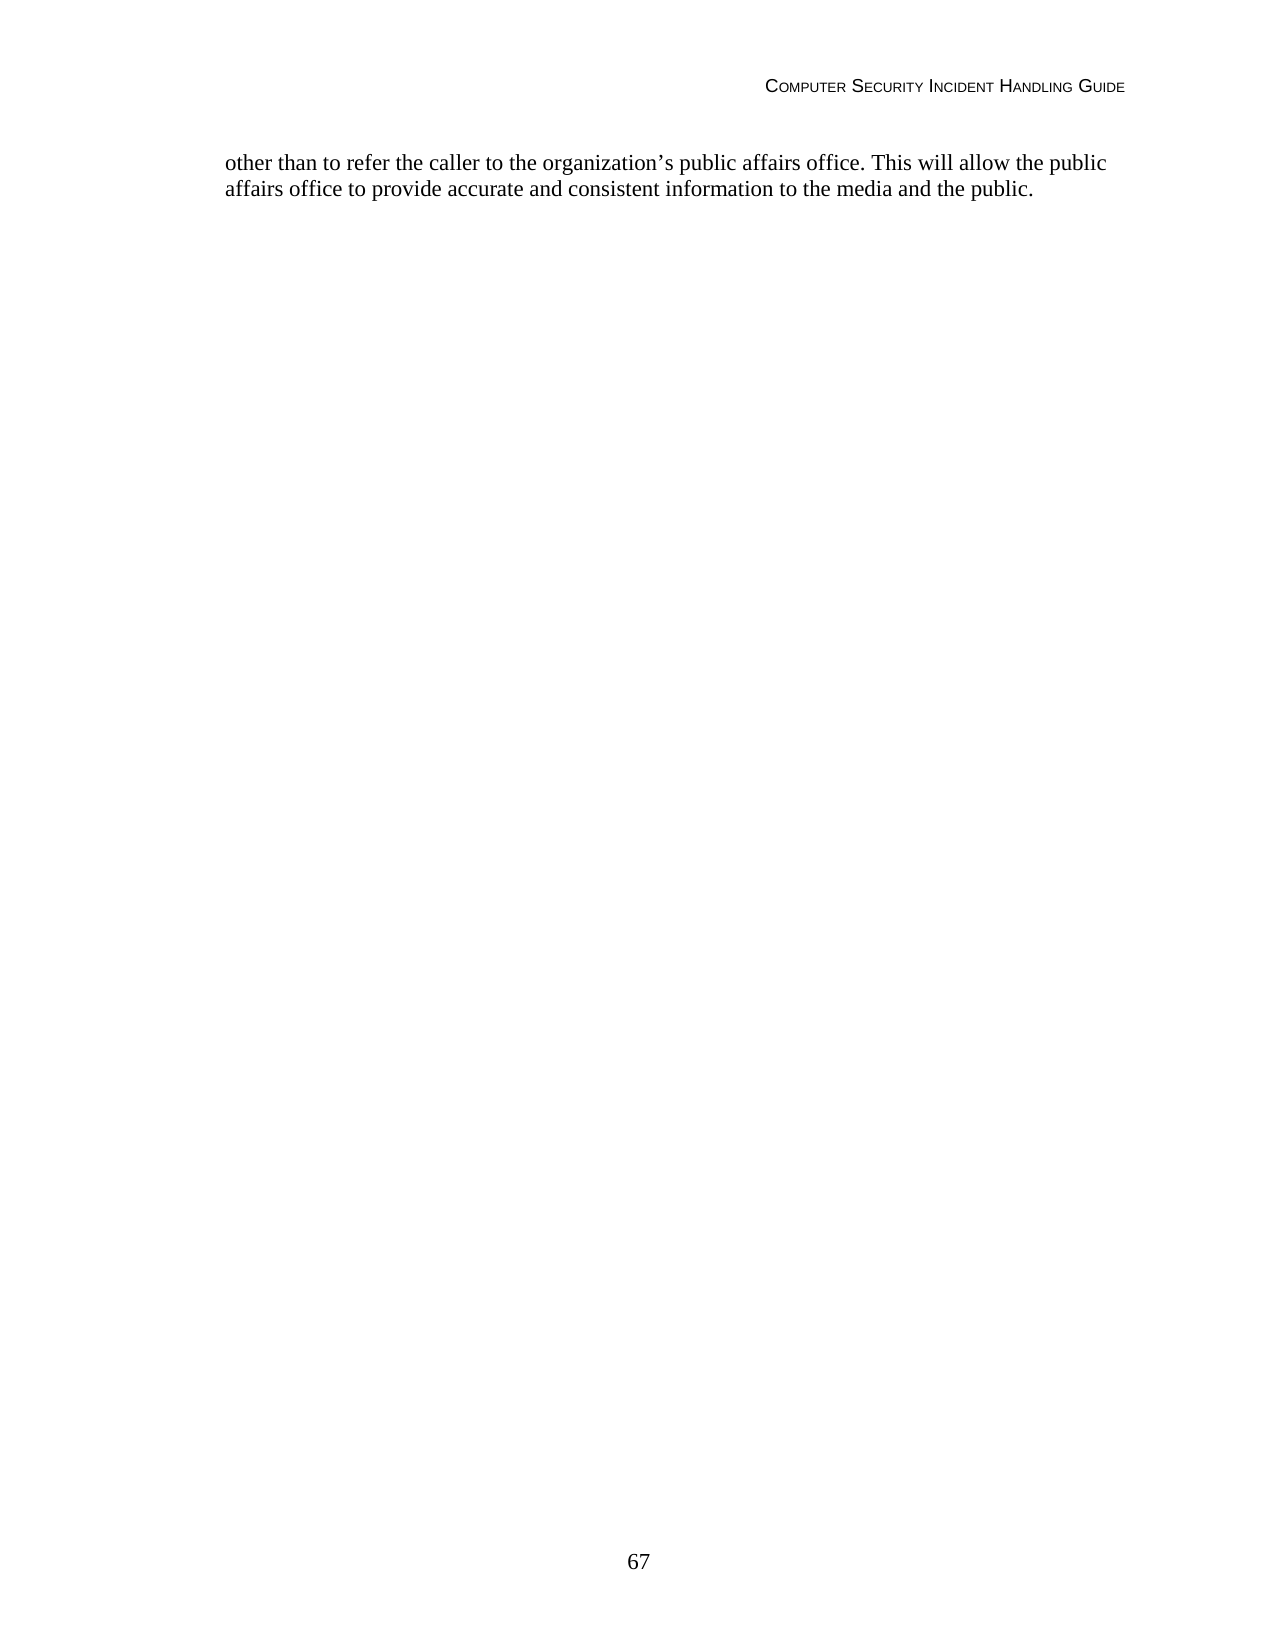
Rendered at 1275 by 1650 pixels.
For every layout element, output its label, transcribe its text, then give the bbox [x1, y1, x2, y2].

text COMPUTER SECURITY INCIDENT HANDLING GUIDE [150, 75, 1125, 96]
text other than to refer the caller to the organization’s public affairs office. This will allow the public affairs office to provide accurate and consistent information to the media and the public. [225, 150, 1108, 202]
text 67 [150, 1548, 1127, 1574]
